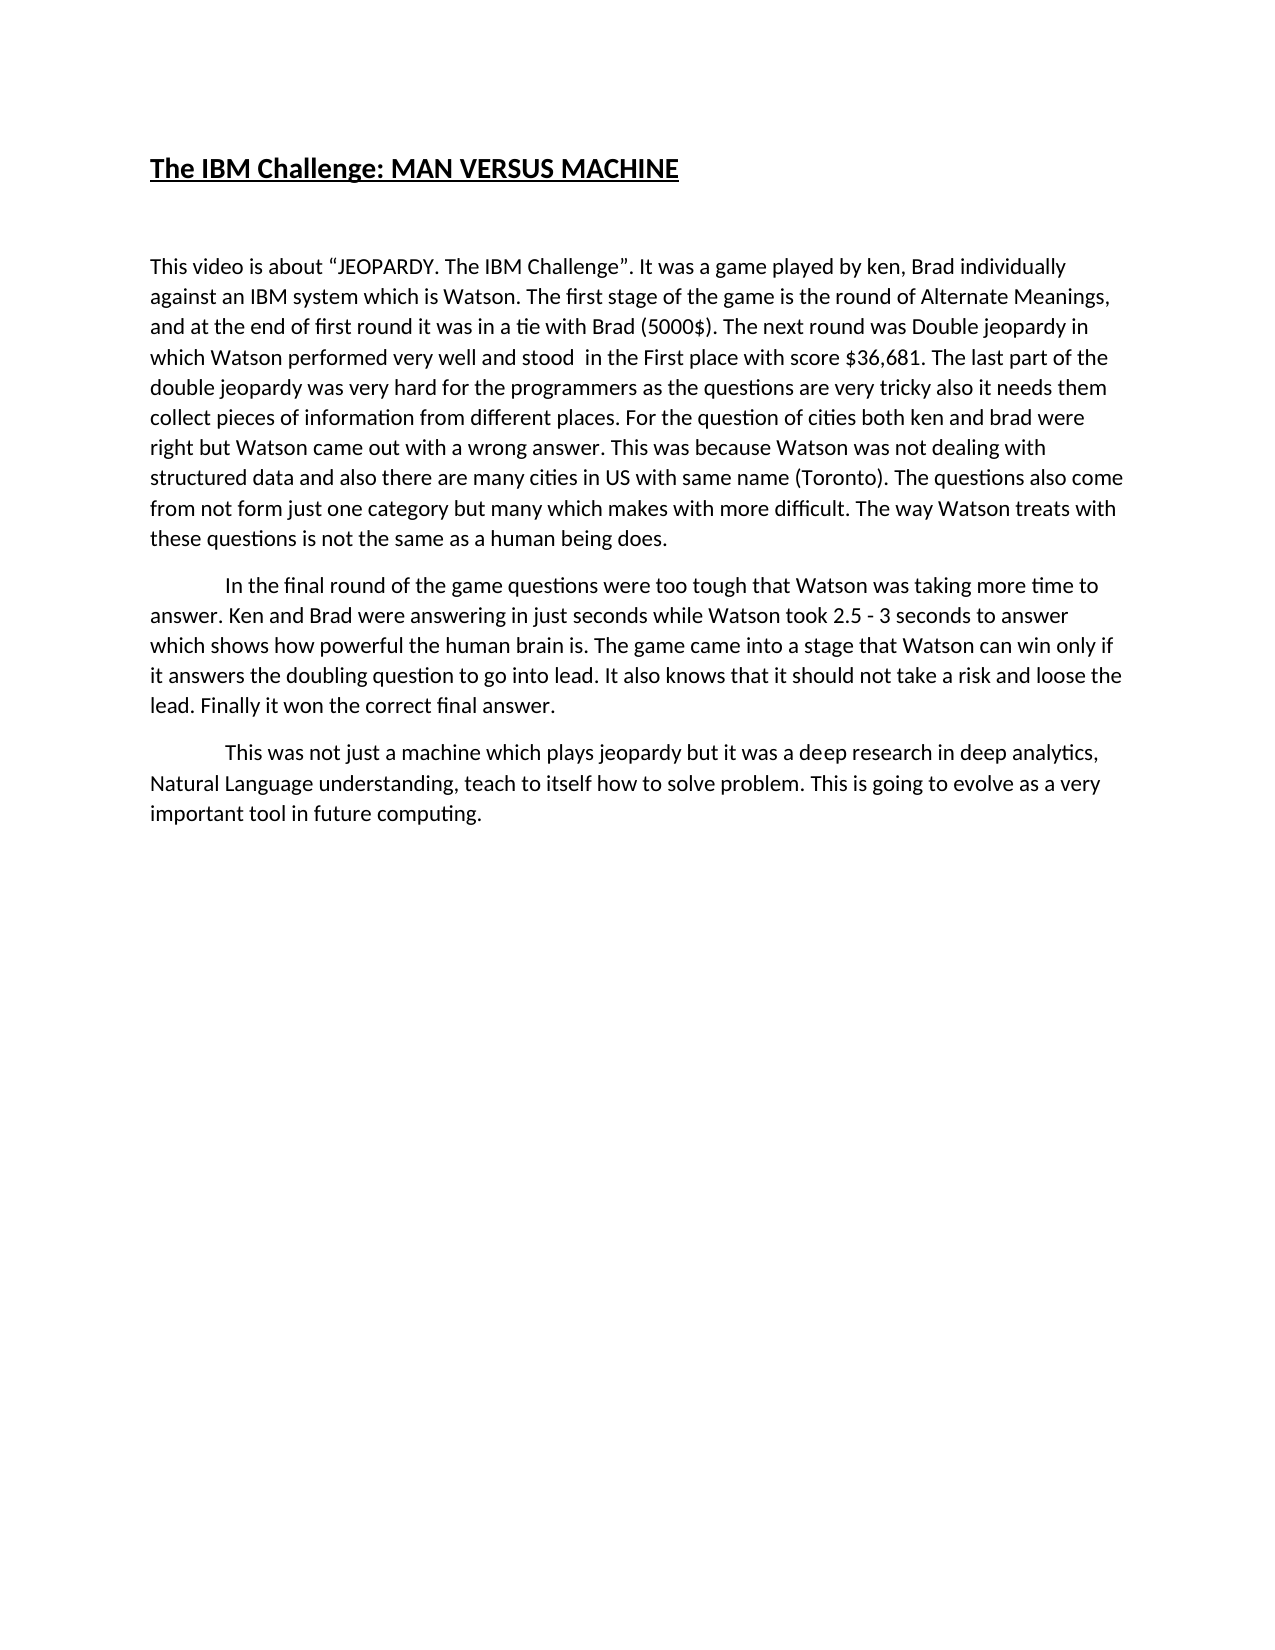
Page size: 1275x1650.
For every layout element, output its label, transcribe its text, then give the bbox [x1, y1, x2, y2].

text This was not just a machine which plays jeopardy but it was a deep research in deep analytics, Natural Language understanding, teach to itself how to solve problem. This is going to evolve as a very important tool in future computing. [150, 738, 1125, 827]
text The IBM Challenge: MAN VERSUS MACHINE [150, 150, 1125, 186]
text In the final round of the game questions were too tough that Watson was taking more time to answer. Ken and Brad were answering in just seconds while Watson took 2.5 - 3 seconds to answer which shows how powerful the human brain is. The game came into a stage that Watson can win only if it answers the doubling question to go into lead. It also knows that it should not take a risk and loose the lead. Finally it won the correct final answer. [150, 571, 1125, 719]
text This video is about “JEOPARDY. The IBM Challenge”. It was a game played by ken, Brad individually against an IBM system which is Watson. The first stage of the game is the round of Alternate Meanings, and at the end of first round it was in a tie with Brad (5000$). The next round was Double jeopardy in which Watson performed very well and stood in the First place with score $36,681. The last part of the double jeopardy was very hard for the programmers as the questions are very tricky also it needs them collect pieces of information from different places. For the question of cities both ken and brad were right but Watson came out with a wrong answer. This was because Watson was not dealing with structured data and also there are many cities in US with same name (Toronto). The questions also come from not form just one category but many which makes with more difficult. The way Watson treats with these questions is not the same as a human being does. [150, 252, 1125, 552]
